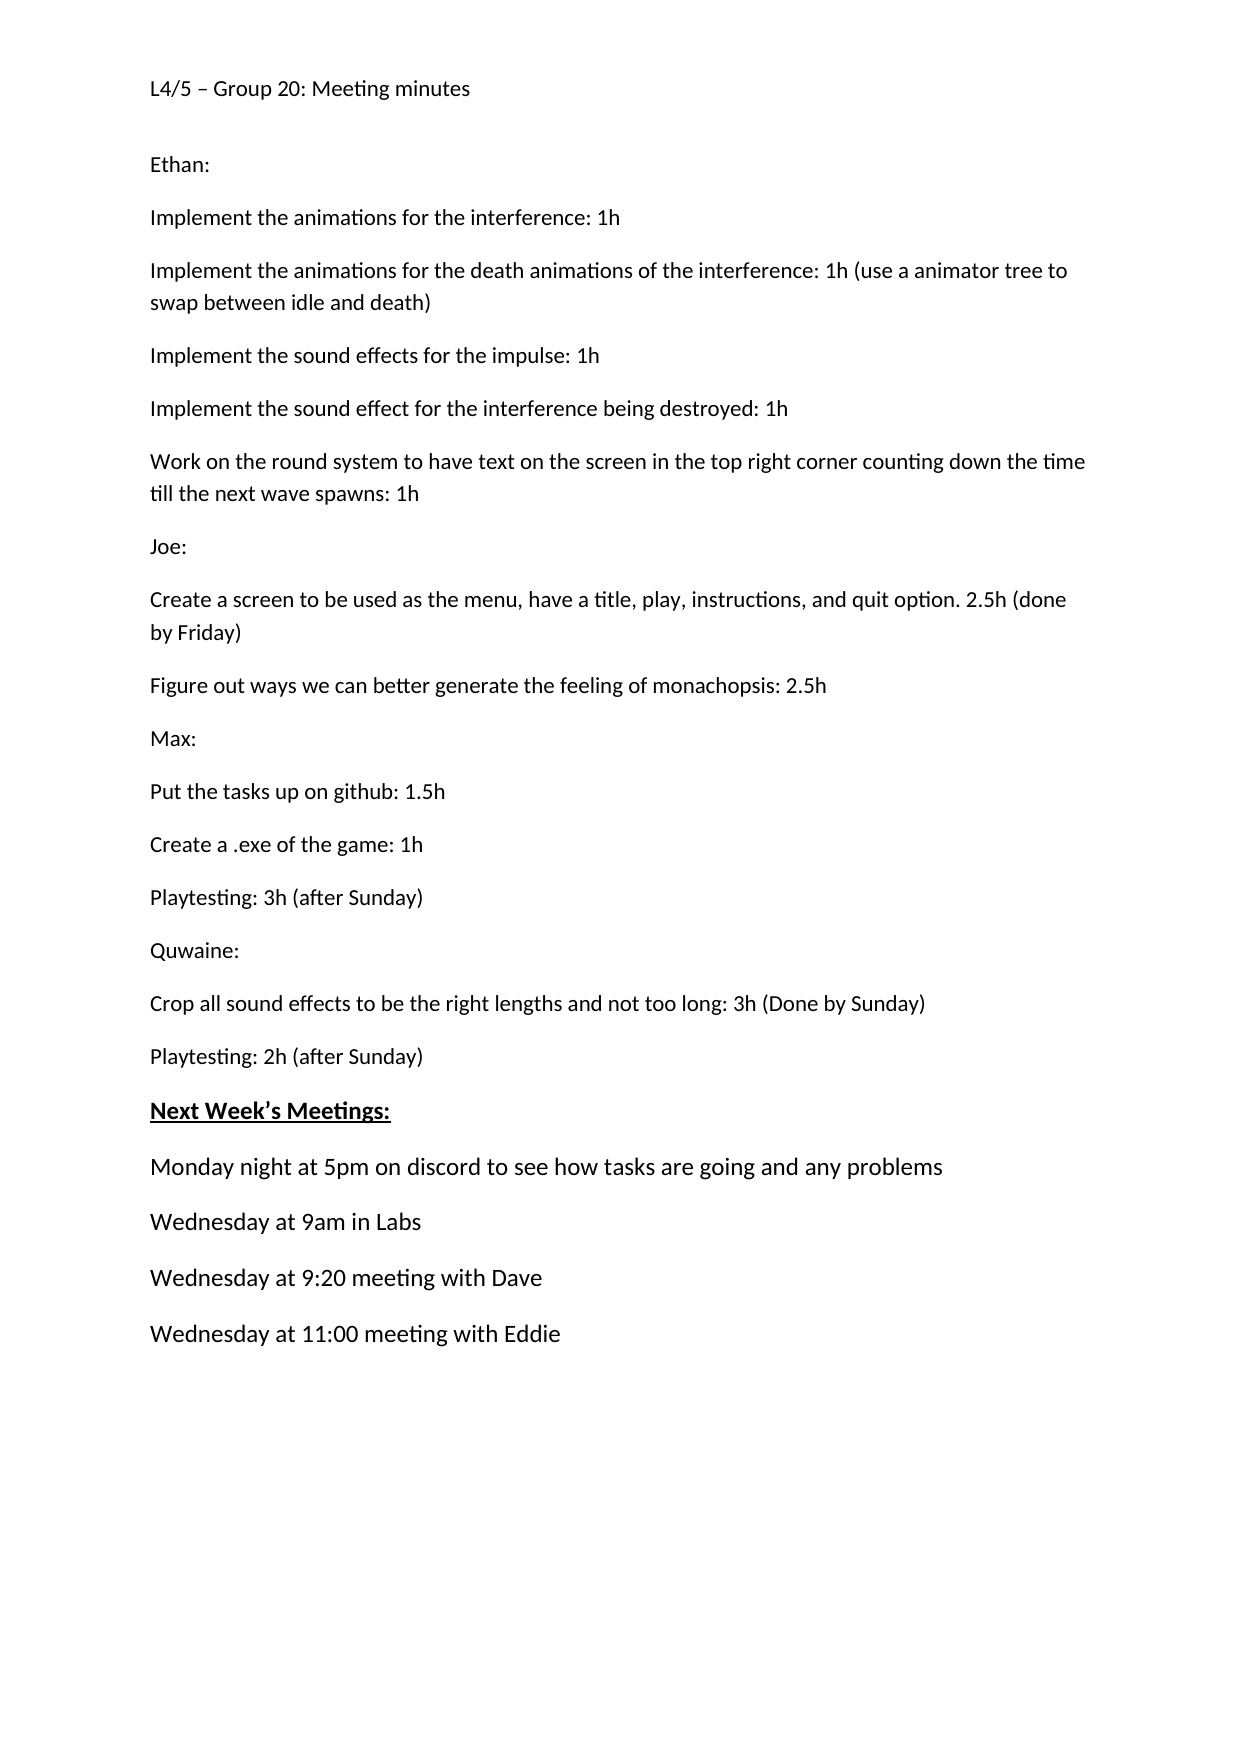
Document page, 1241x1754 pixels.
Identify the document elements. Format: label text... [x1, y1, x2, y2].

text Work on the round system to have text on the screen in the top right corner counting down the time till the next wave spawns: 1h [150, 447, 1090, 507]
text Max: [150, 724, 1090, 752]
text Implement the sound effects for the impulse: 1h [150, 341, 1090, 369]
text Ethan: [150, 150, 1090, 178]
text Next Week’s Meetings: [150, 1095, 1090, 1125]
text Wednesday at 11:00 meeting with Eddie [150, 1318, 1090, 1349]
text Implement the animations for the interference: 1h [150, 203, 1090, 231]
text Figure out ways we can better generate the feeling of monachopsis: 2.5h [150, 671, 1090, 699]
text Quwaine: [150, 936, 1090, 964]
text Implement the sound effect for the interference being destroyed: 1h [150, 394, 1090, 422]
text Create a screen to be used as the menu, have a title, play, instructions, and quit option. 2.5h (done by Friday) [150, 586, 1090, 646]
text Wednesday at 9am in Labs [150, 1207, 1090, 1237]
text Crop all sound effects to be the right lengths and not too long: 3h (Done by Sunday) [150, 989, 1090, 1017]
text Playtesting: 2h (after Sunday) [150, 1042, 1090, 1070]
text Monday night at 5pm on discord to see how tasks are going and any problems [150, 1151, 1090, 1181]
text Wednesday at 9:20 meeting with Dave [150, 1262, 1090, 1293]
text Joe: [150, 532, 1090, 561]
text Put the tasks up on github: 1.5h [150, 777, 1090, 805]
text Playtesting: 3h (after Sunday) [150, 883, 1090, 911]
text Create a .exe of the game: 1h [150, 830, 1090, 858]
text Implement the animations for the death animations of the interference: 1h (use a animator tree to swap between idle and death) [150, 256, 1090, 316]
